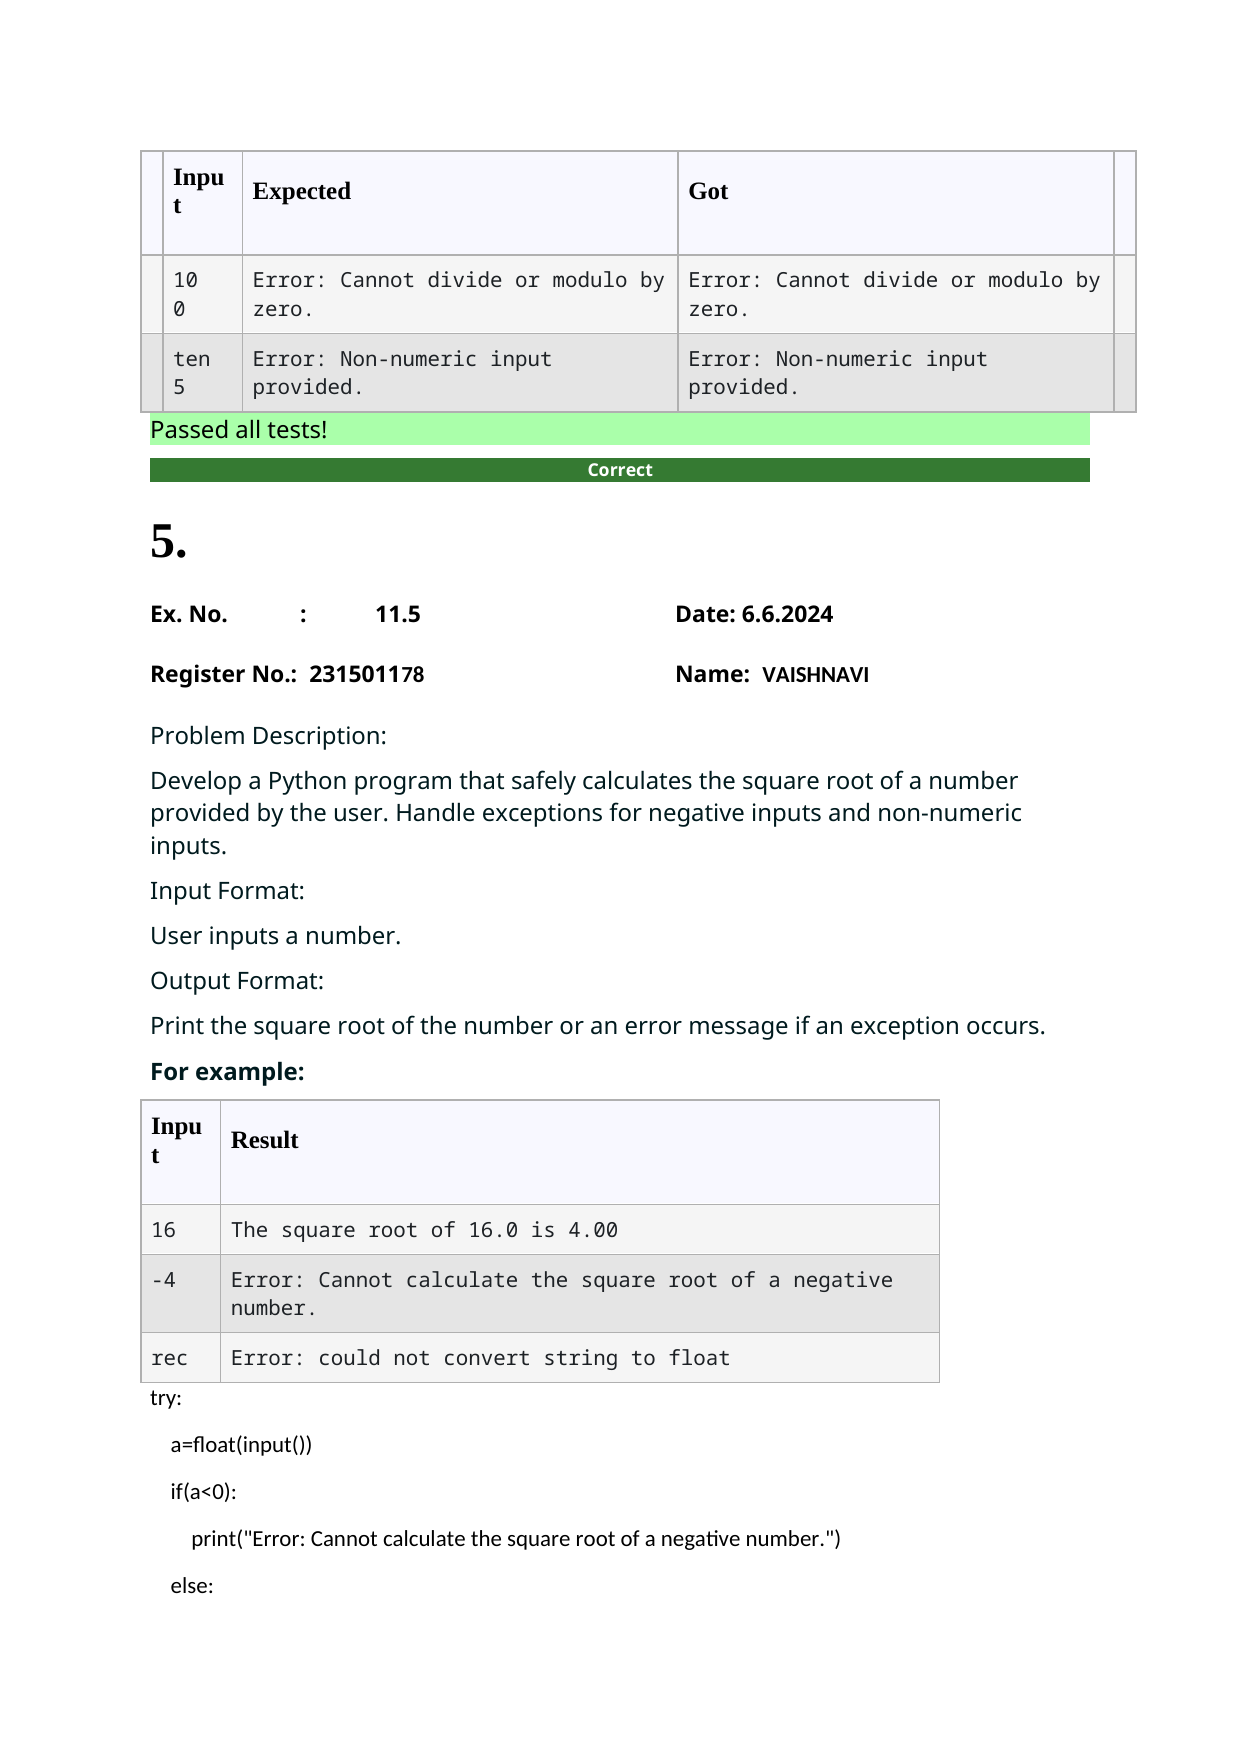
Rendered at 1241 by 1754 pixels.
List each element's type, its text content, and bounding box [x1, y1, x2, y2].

table_header [1115, 152, 1135, 254]
table_cell The square root of 16.0 is 4.00 [221, 1205, 939, 1253]
table_cell Error: Cannot divide or modulo by zero. [679, 256, 1113, 332]
table_header Got [679, 152, 1113, 254]
table_cell 16 [142, 1205, 220, 1253]
text Correct [150, 458, 1090, 482]
table_header [142, 152, 162, 254]
text For example: [150, 1054, 1090, 1087]
text if(a<0): [150, 1477, 1090, 1505]
table_cell Error: Non-numeric input provided. [243, 334, 677, 411]
table_cell [1115, 334, 1135, 411]
table_cell rec [142, 1333, 220, 1382]
table_cell Error: Cannot divide or modulo by zero. [243, 256, 677, 332]
table_header Input [142, 1101, 220, 1203]
table_header Expected [243, 152, 677, 254]
text Problem Description: [150, 718, 1090, 751]
text a=float(input()) [150, 1430, 1090, 1458]
text Passed all tests! [150, 413, 1090, 445]
table_cell ten 5 [164, 334, 242, 411]
table_cell Error: could not convert string to float [221, 1333, 939, 1382]
table_cell -4 [142, 1255, 220, 1332]
text Output Format: [150, 964, 1090, 997]
text else: [150, 1571, 1090, 1599]
text try: [150, 1383, 1090, 1411]
table_cell Error: Non-numeric input provided. [679, 334, 1113, 411]
text Develop a Python program that safely calculates the square root of a number provided by the user. Handle exceptions for negative inputs and non-numeric inputs. [150, 763, 1090, 861]
subtitle 5. [150, 511, 1090, 568]
text print("Error: Cannot calculate the square root of a negative number.") [150, 1524, 1090, 1552]
table_cell [142, 334, 162, 411]
text Print the square root of the number or an error message if an exception occurs. [150, 1009, 1090, 1042]
text Ex. No. : 11.5 Date: 6.6.2024 [150, 598, 1090, 629]
table_cell 10 0 [164, 256, 242, 332]
table_cell [1115, 256, 1135, 332]
table_cell Error: Cannot calculate the square root of a negative number. [221, 1255, 939, 1332]
table_cell [142, 256, 162, 332]
table_header Result [221, 1101, 939, 1203]
text Input Format: [150, 874, 1090, 906]
text User inputs a number. [150, 919, 1090, 952]
text Register No.: 231501178 Name: VAISHNAVI [150, 658, 1090, 689]
table_header Input [164, 152, 242, 254]
